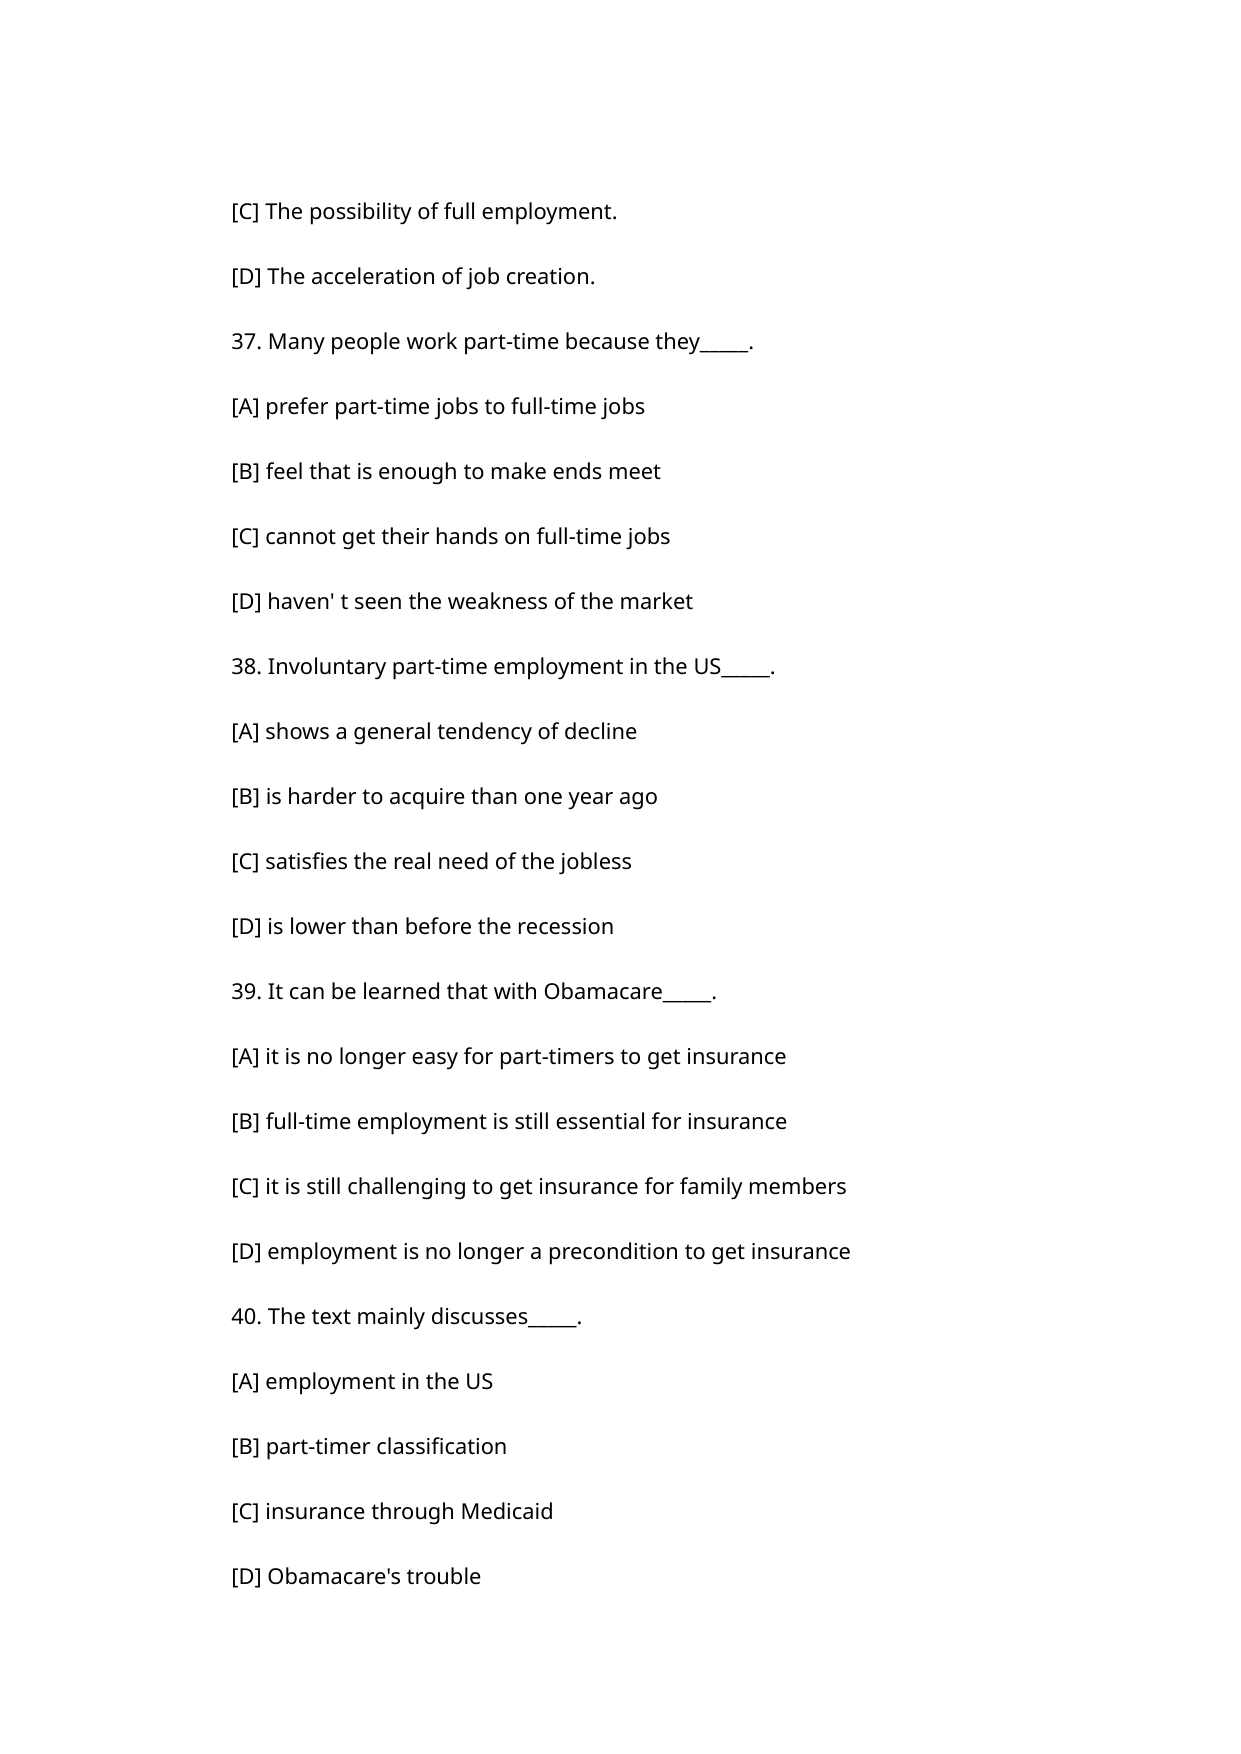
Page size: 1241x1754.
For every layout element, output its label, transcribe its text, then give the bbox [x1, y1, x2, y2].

text [C] The possibility of full employment. [187, 194, 1053, 227]
text [A] it is no longer easy for part-timers to get insurance [187, 1039, 1053, 1072]
text [C] satisfies the real need of the jobless [187, 844, 1053, 877]
text [D] The acceleration of job creation. [187, 259, 1053, 292]
text [A] employment in the US [187, 1364, 1053, 1397]
text [C] it is still challenging to get insurance for family members [187, 1169, 1053, 1202]
text [D] employment is no longer a precondition to get insurance [187, 1234, 1053, 1267]
text [A] shows a general tendency of decline [187, 714, 1053, 747]
text [A] prefer part-time jobs to full-time jobs [187, 389, 1053, 422]
text 38. Involuntary part-time employment in the US_____. [187, 649, 1053, 682]
text 40. The text mainly discusses_____. [187, 1299, 1053, 1332]
text [B] full-time employment is still essential for insurance [187, 1104, 1053, 1137]
text 37. Many people work part-time because they_____. [187, 324, 1053, 357]
text [D] haven' t seen the weakness of the market [187, 584, 1053, 617]
text [C] cannot get their hands on full-time jobs [187, 519, 1053, 552]
text [D] Obamacare's trouble [187, 1559, 1053, 1592]
text [C] insurance through Medicaid [187, 1494, 1053, 1527]
text 39. It can be learned that with Obamacare_____. [187, 974, 1053, 1007]
text [B] is harder to acquire than one year ago [187, 779, 1053, 812]
text [B] part-timer classification [187, 1429, 1053, 1462]
text [B] feel that is enough to make ends meet [187, 454, 1053, 487]
text [D] is lower than before the recession [187, 909, 1053, 942]
